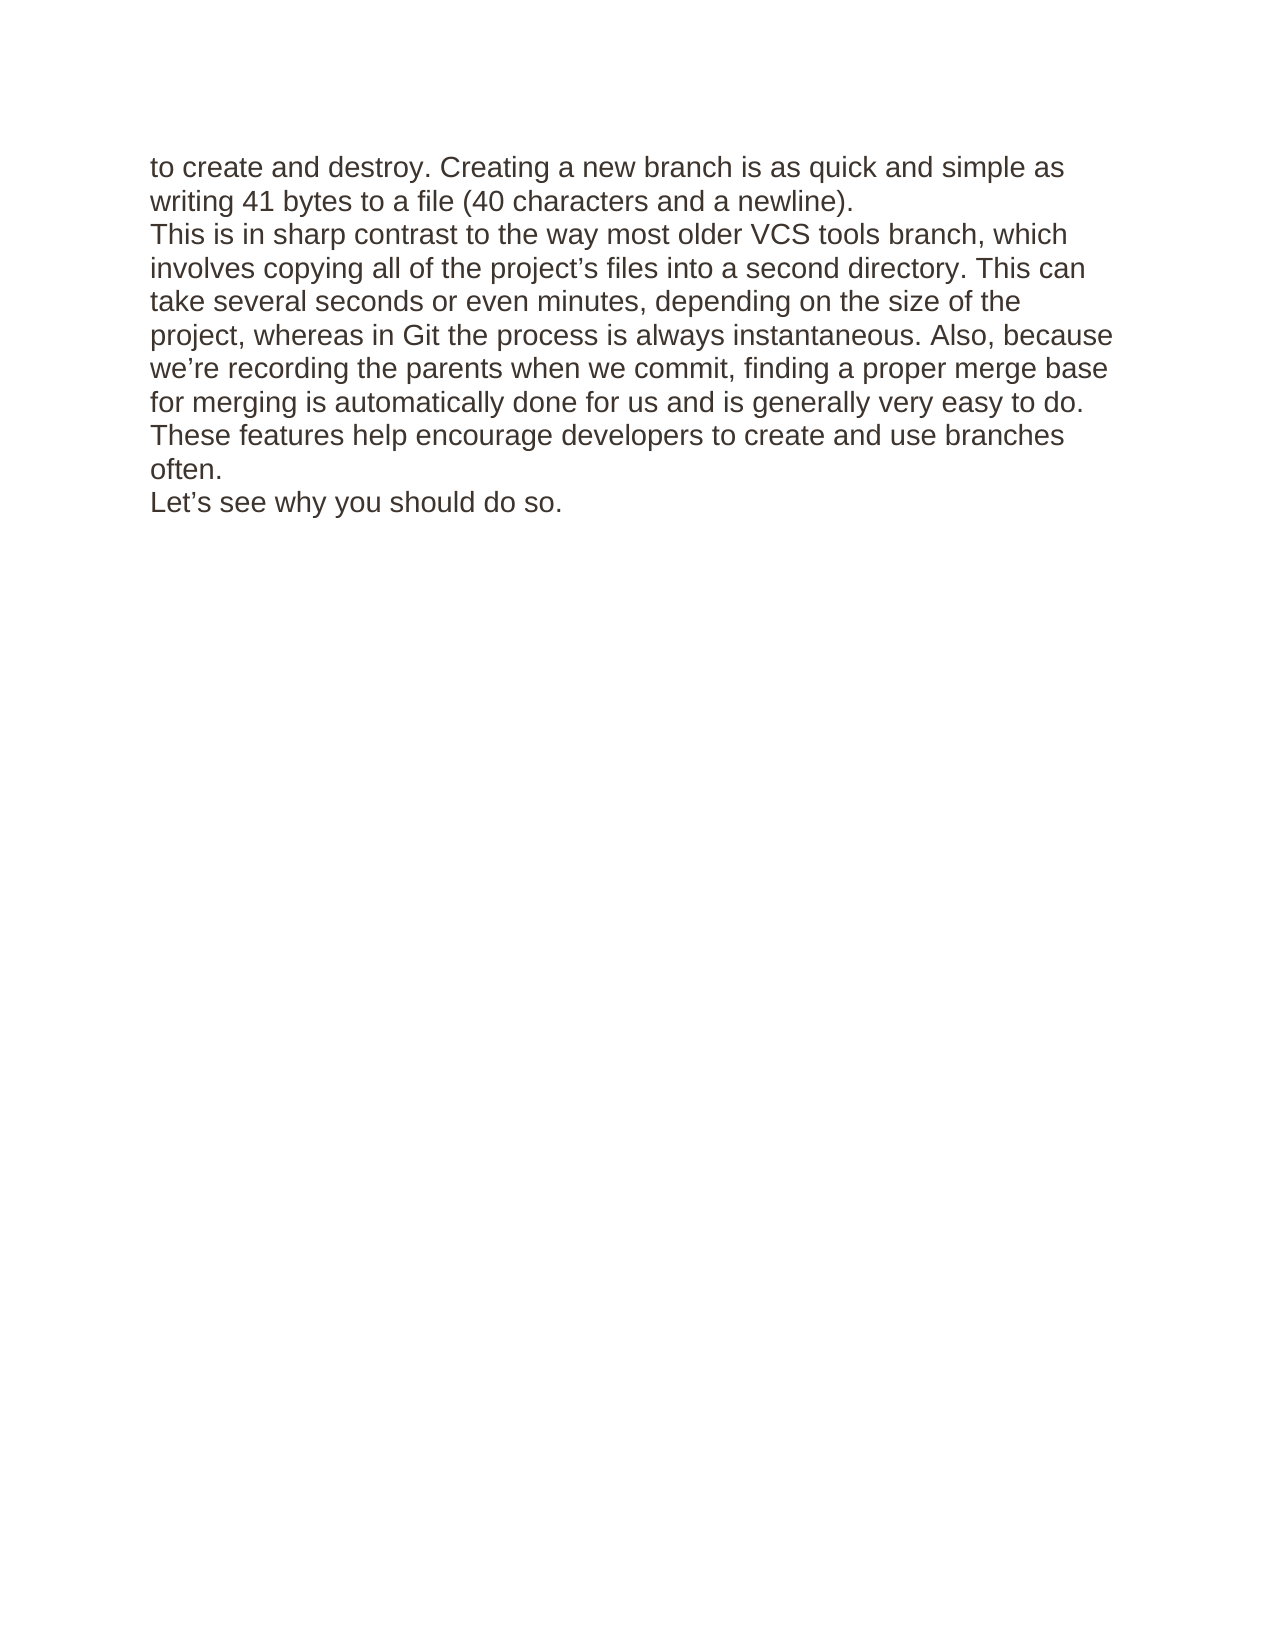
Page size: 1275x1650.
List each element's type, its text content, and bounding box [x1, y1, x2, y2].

text Let’s see why you should do so. [150, 485, 1125, 519]
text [150, 150, 1125, 217]
text This is in sharp contrast to the way most older VCS tools branch, which involves copying all of the project’s files into a second directory. This can take several seconds or even minutes, depending on the size of the project, whereas in Git the process is always instantaneous. Also, because we’re recording the parents when we commit, finding a proper merge base for merging is automatically done for us and is generally very easy to do. These features help encourage developers to create and use branches often. [150, 217, 1125, 485]
